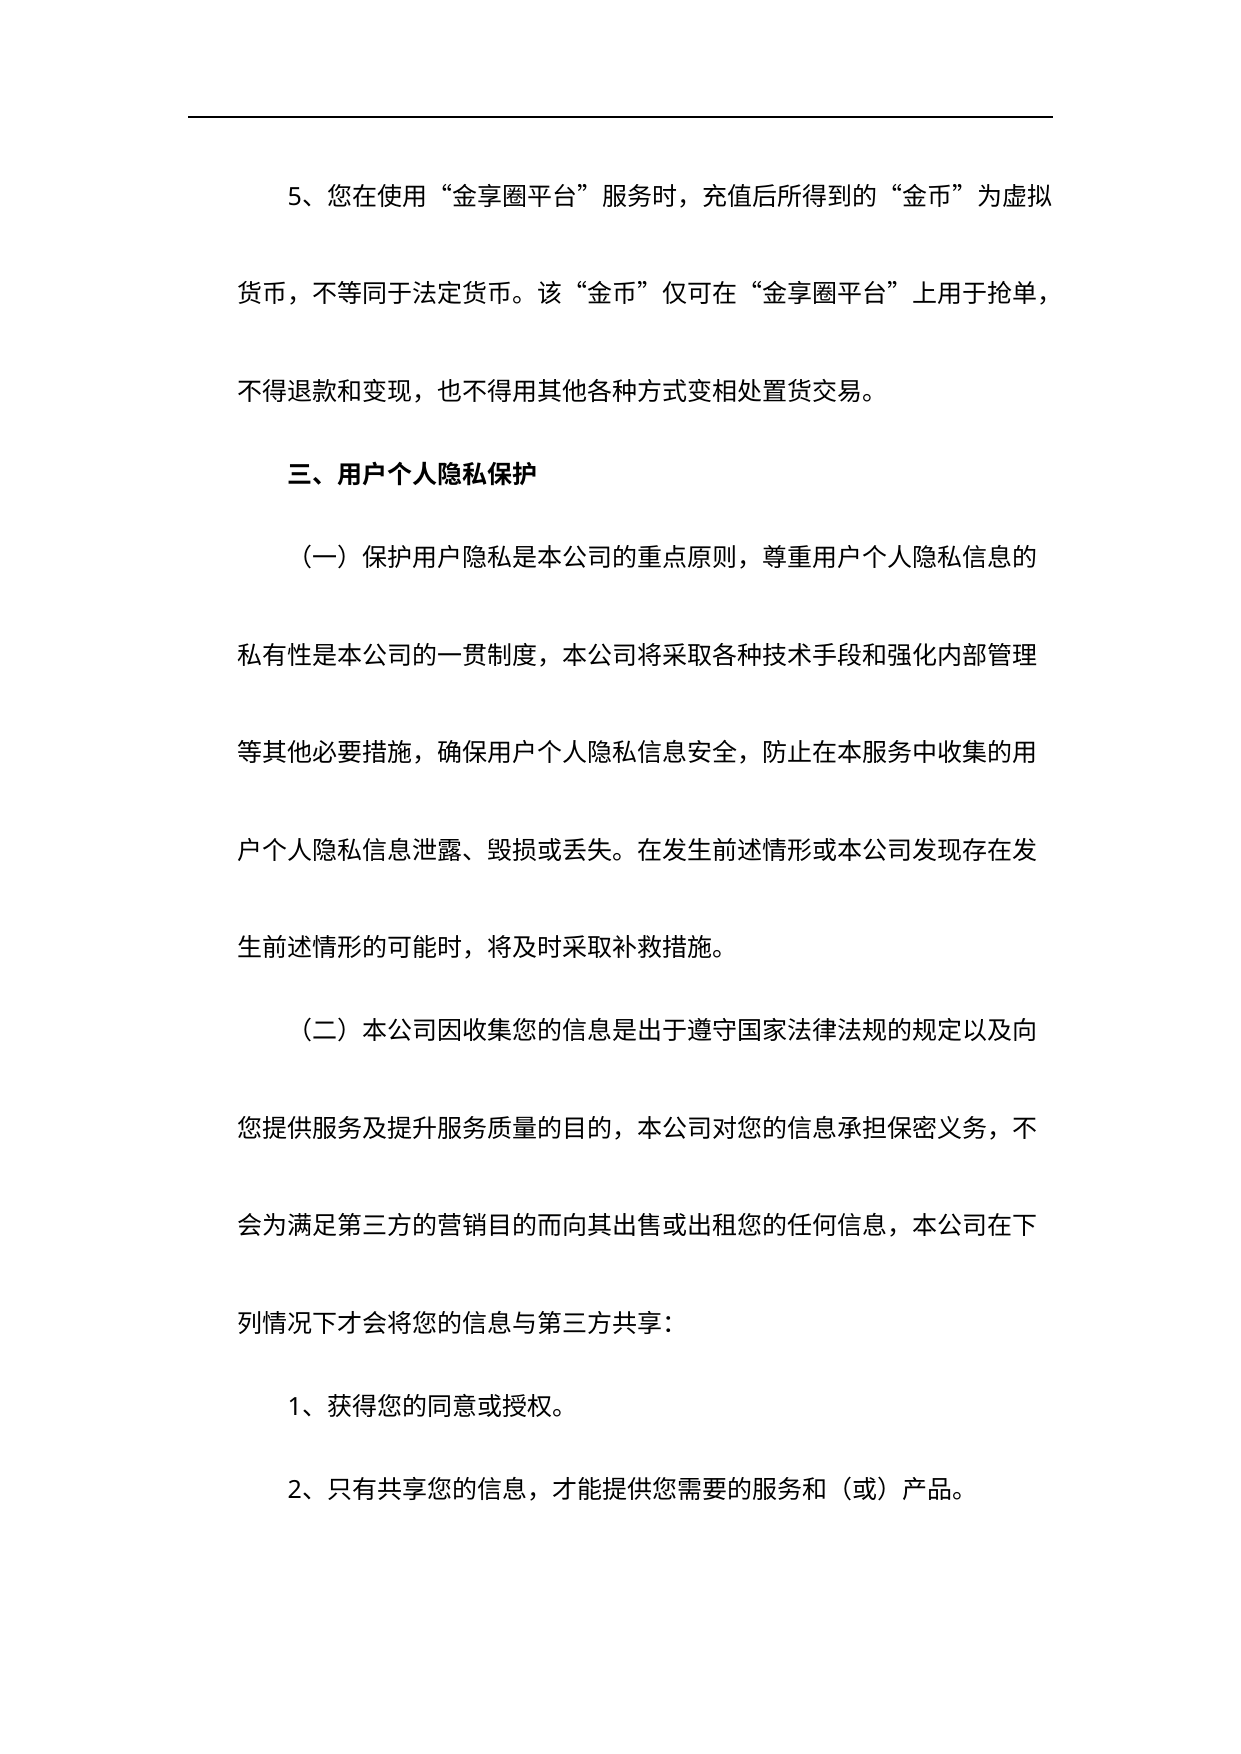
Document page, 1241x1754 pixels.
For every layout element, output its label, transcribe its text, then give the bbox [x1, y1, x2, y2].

text 三、用户个人隐私保护 [237, 440, 1053, 505]
text 5、您在使用“金享圈平台”服务时，充值后所得到的“金币”为虚拟货币，不等同于法定货币。该“金币”仅可在“金享圈平台”上用于抢单，不得退款和变现，也不得用其他各种方式变相处置货交易。 [237, 162, 1053, 422]
text 1、获得您的同意或授权。 [237, 1372, 1053, 1437]
text （二）本公司因收集您的信息是出于遵守国家法律法规的规定以及向您提供服务及提升服务质量的目的，本公司对您的信息承担保密义务，不会为满足第三方的营销目的而向其出售或出租您的任何信息，本公司在下列情况下才会将您的信息与第三方共享： [237, 996, 1053, 1354]
text （一）保护用户隐私是本公司的重点原则，尊重用户个人隐私信息的私有性是本公司的一贯制度，本公司将采取各种技术手段和强化内部管理等其他必要措施，确保用户个人隐私信息安全，防止在本服务中收集的用户个人隐私信息泄露、毁损或丢失。在发生前述情形或本公司发现存在发生前述情形的可能时，将及时采取补救措施。 [237, 523, 1053, 978]
text 2、只有共享您的信息，才能提供您需要的服务和（或）产品。 [237, 1455, 1053, 1520]
